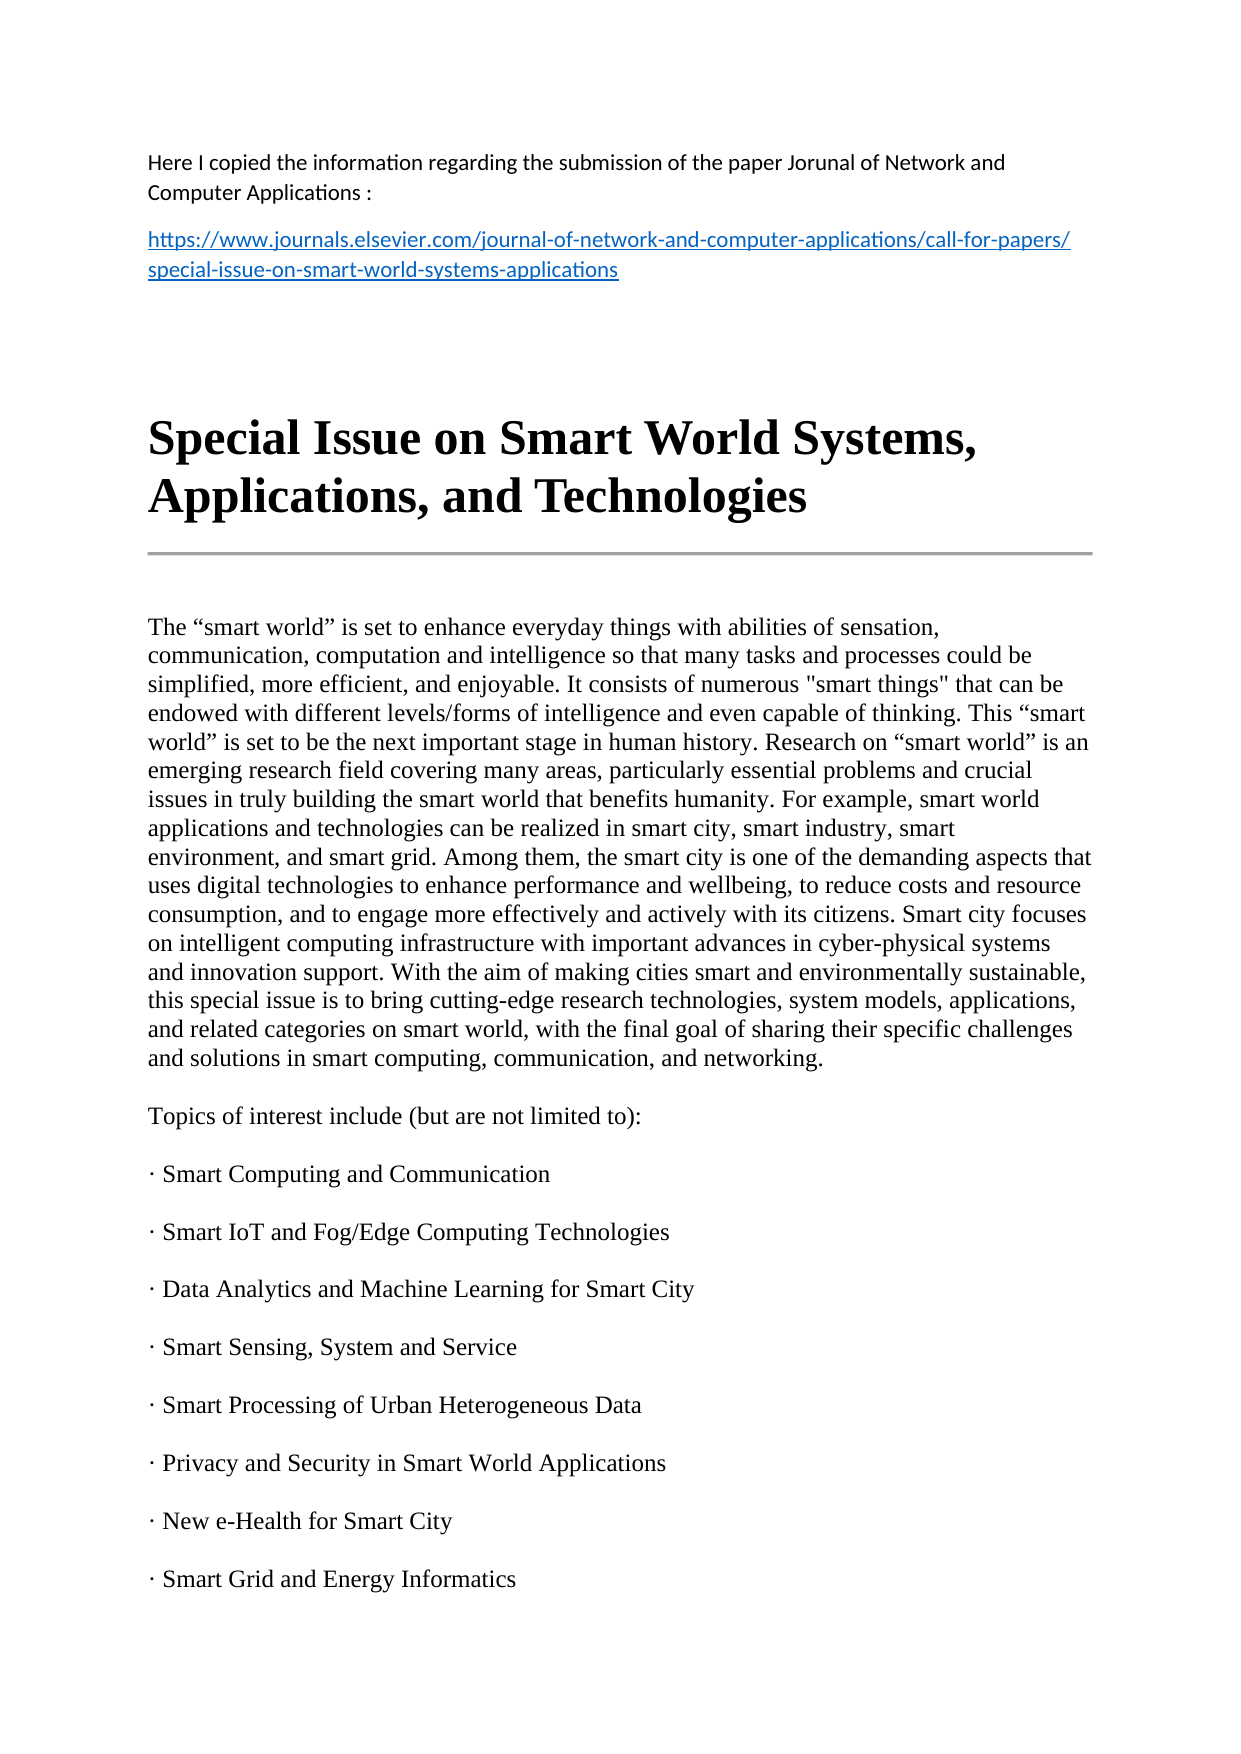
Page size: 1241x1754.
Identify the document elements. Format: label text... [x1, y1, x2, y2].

text Here I copied the information regarding the submission of the paper Jorunal of Network and Computer Applications : [148, 148, 1093, 206]
text · Data Analytics and Machine Learning for Smart City [148, 1274, 1093, 1303]
text · Privacy and Security in Smart World Applications [148, 1448, 1093, 1477]
text · Smart Processing of Urban Heterogeneous Data [148, 1390, 1093, 1419]
text · Smart Sensing, System and Service [148, 1332, 1093, 1361]
text · Smart IoT and Fog/Edge Computing Technologies [148, 1217, 1093, 1245]
subtitle Special Issue on Smart World Systems, Applications, and Technologies [148, 408, 1093, 523]
text · Smart Grid and Energy Informatics [148, 1564, 1093, 1593]
text The “smart world” is set to enhance everyday things with abilities of sensation, communication, computation and intelligence so that many tasks and processes could be simplified, more efficient, and enjoyable. It consists of numerous "smart things" that can be endowed with different levels/forms of intelligence and even capable of thinking. This “smart world” is set to be the next important stage in human history. Research on “smart world” is an emerging research field covering many areas, particularly essential problems and crucial issues in truly building the smart world that benefits humanity. For example, smart world applications and technologies can be realized in smart city, smart industry, smart environment, and smart grid. Among them, the smart city is one of the demanding aspects that uses digital technologies to enhance performance and wellbeing, to reduce costs and resource consumption, and to engage more effectively and actively with its citizens. Smart city focuses on intelligent computing infrastructure with important advances in cyber-physical systems and innovation support. With the aim of making cities smart and environmentally sustainable, this special issue is to bring cutting-edge research technologies, system models, applications, and related categories on smart world, with the final goal of sharing their specific challenges and solutions in smart computing, communication, and networking. [148, 612, 1093, 1072]
text Topics of interest include (but are not limited to): [148, 1101, 1093, 1129]
text · New e-Health for Smart City [148, 1506, 1093, 1535]
text · Smart Computing and Communication [148, 1159, 1093, 1187]
text https://www.journals.elsevier.com/journal-of-network-and-computer-applications/call-for-papers/special-issue-on-smart-world-systems-applications [148, 225, 1093, 283]
